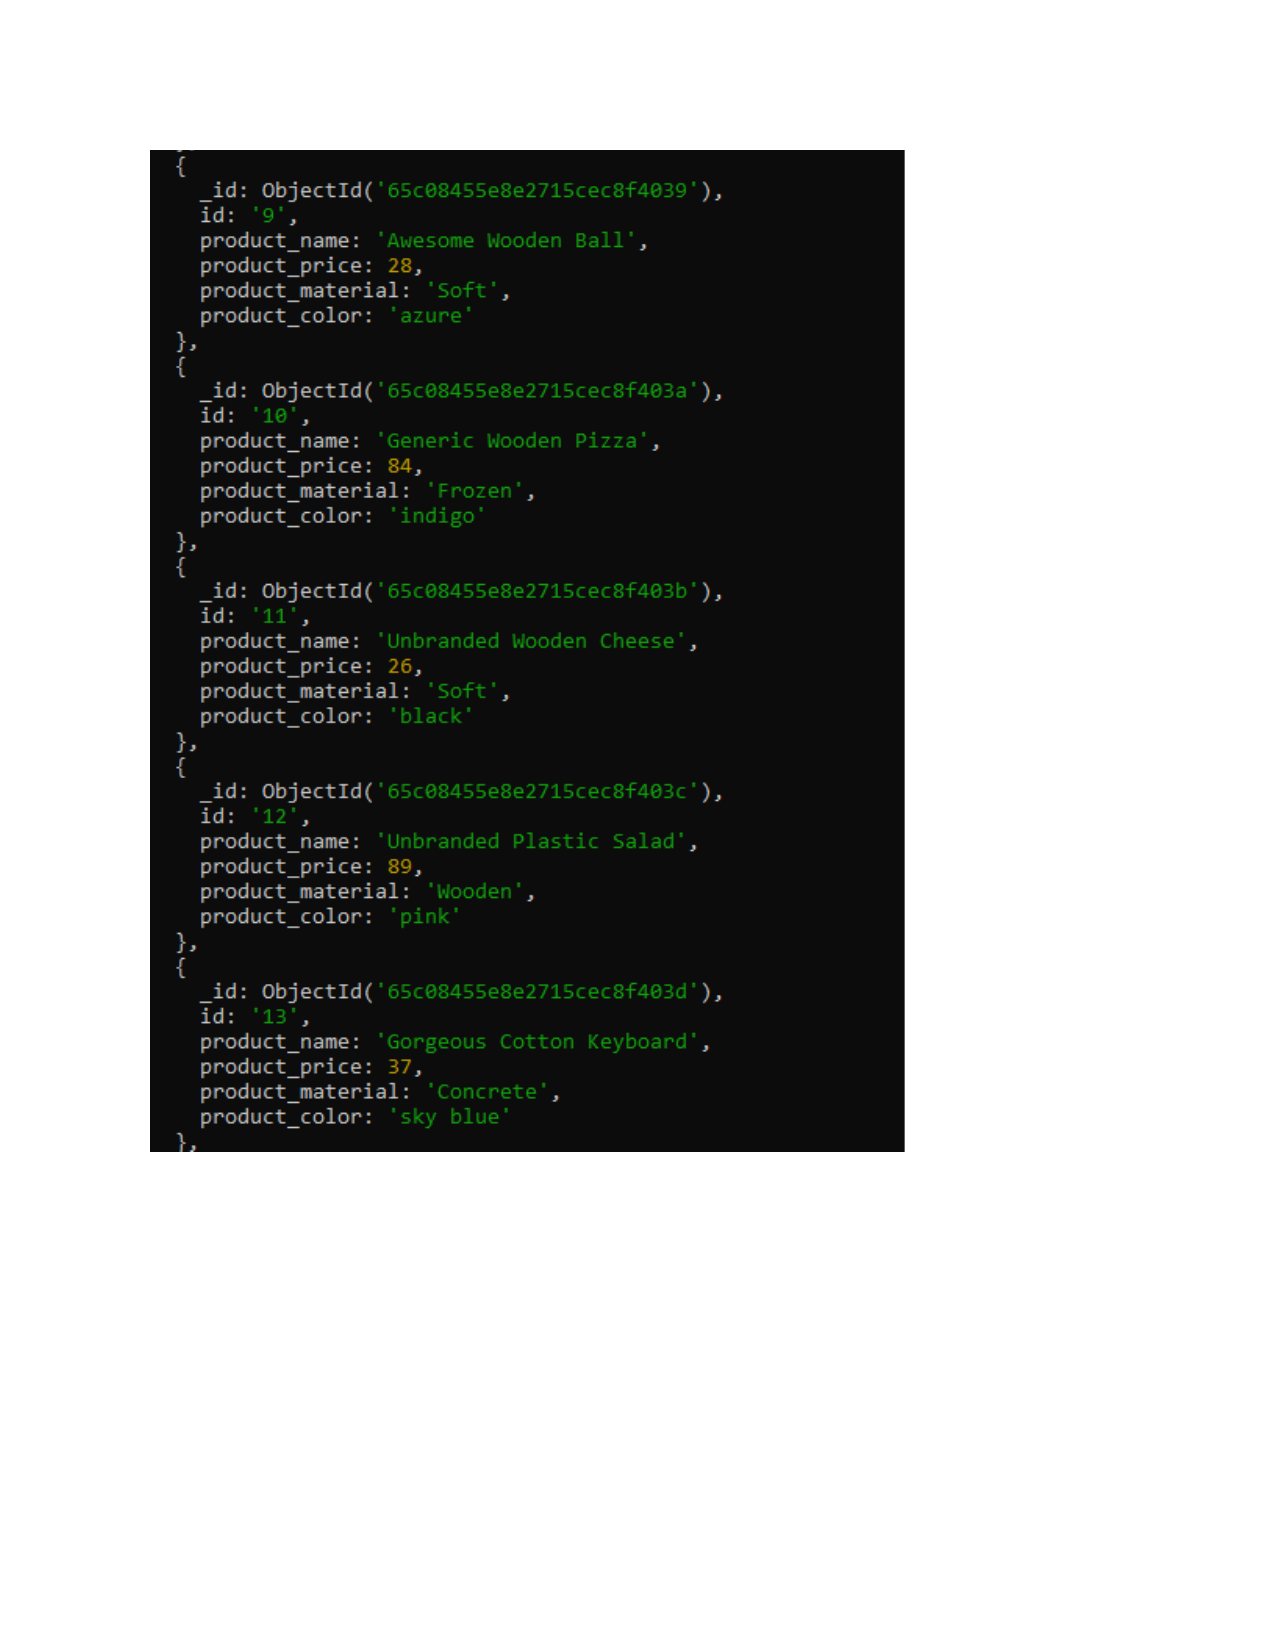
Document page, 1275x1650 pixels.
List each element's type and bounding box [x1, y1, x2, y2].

picture [150, 150, 905, 1152]
